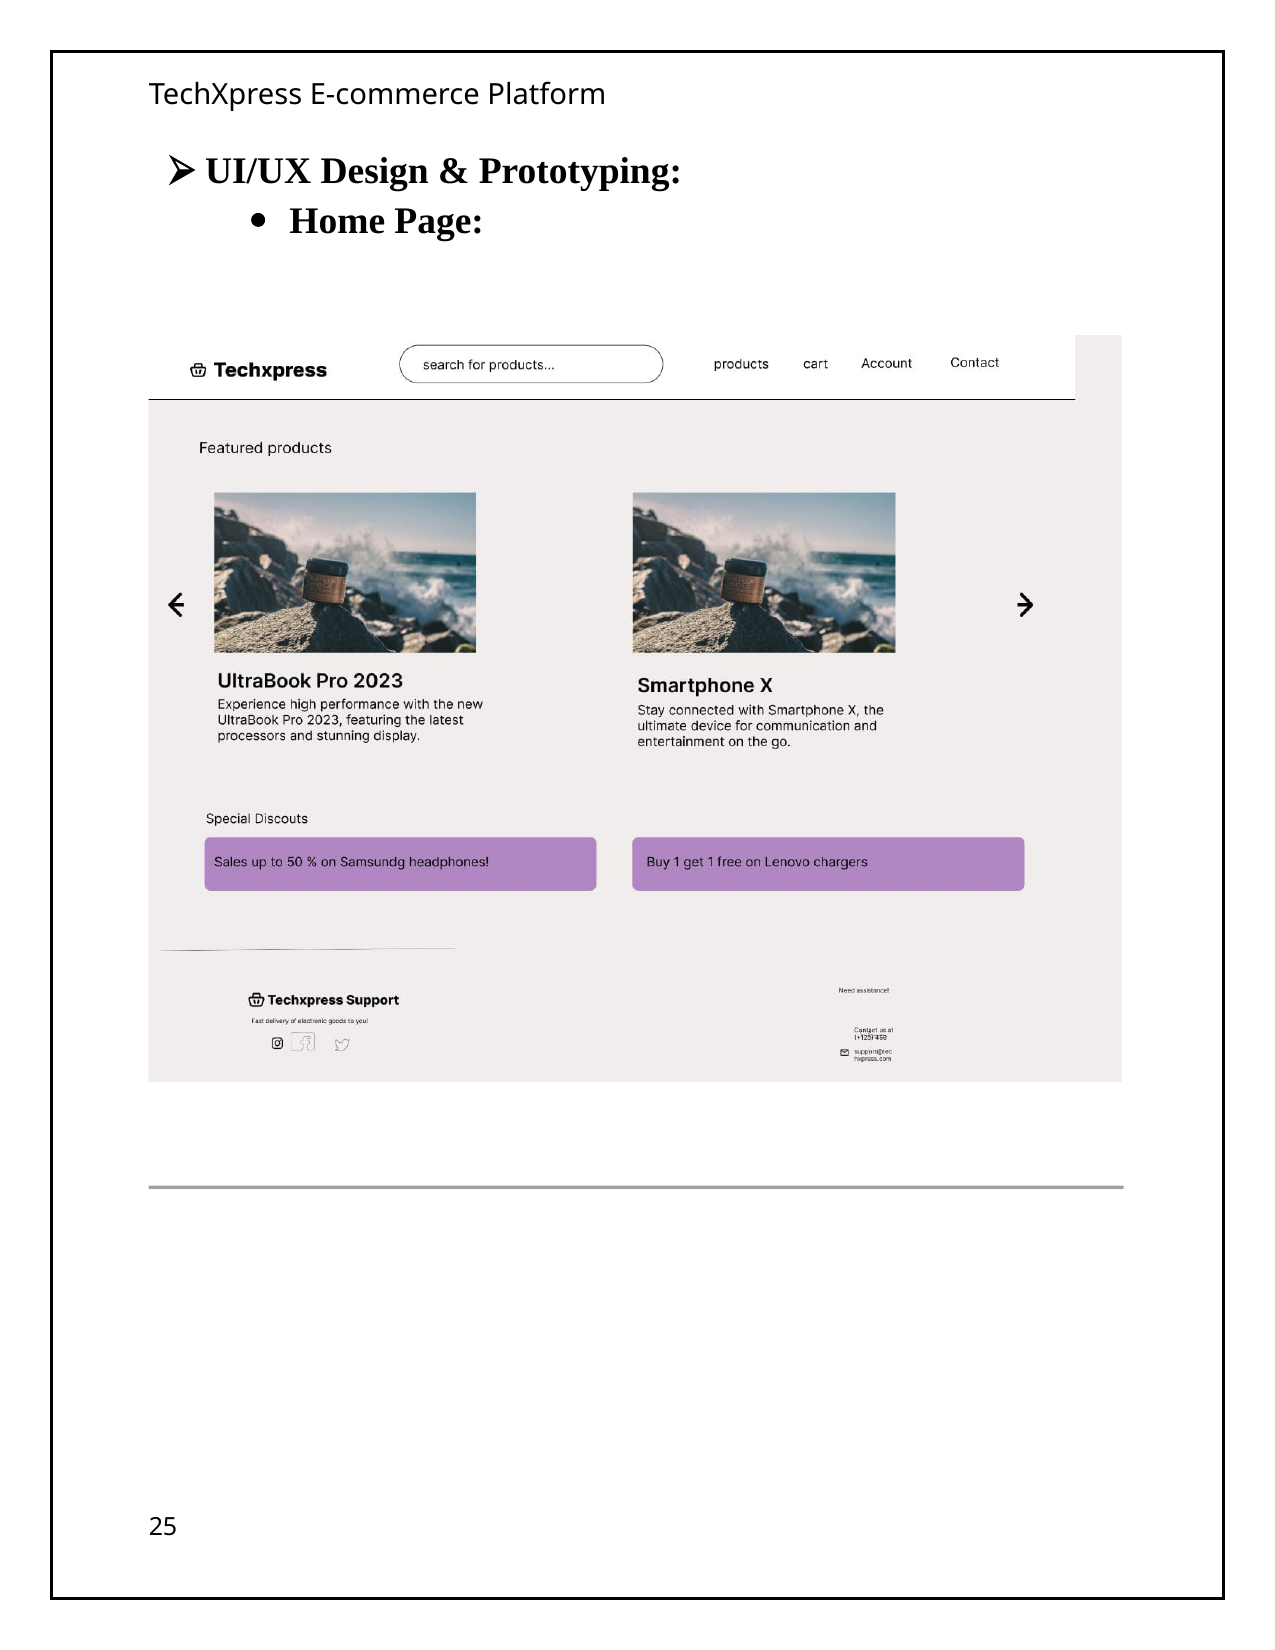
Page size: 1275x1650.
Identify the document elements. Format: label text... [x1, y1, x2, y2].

list Home Page: [252, 198, 1126, 330]
picture [148, 335, 1122, 1082]
list UI/UX Design & Prototyping: [167, 148, 1126, 192]
